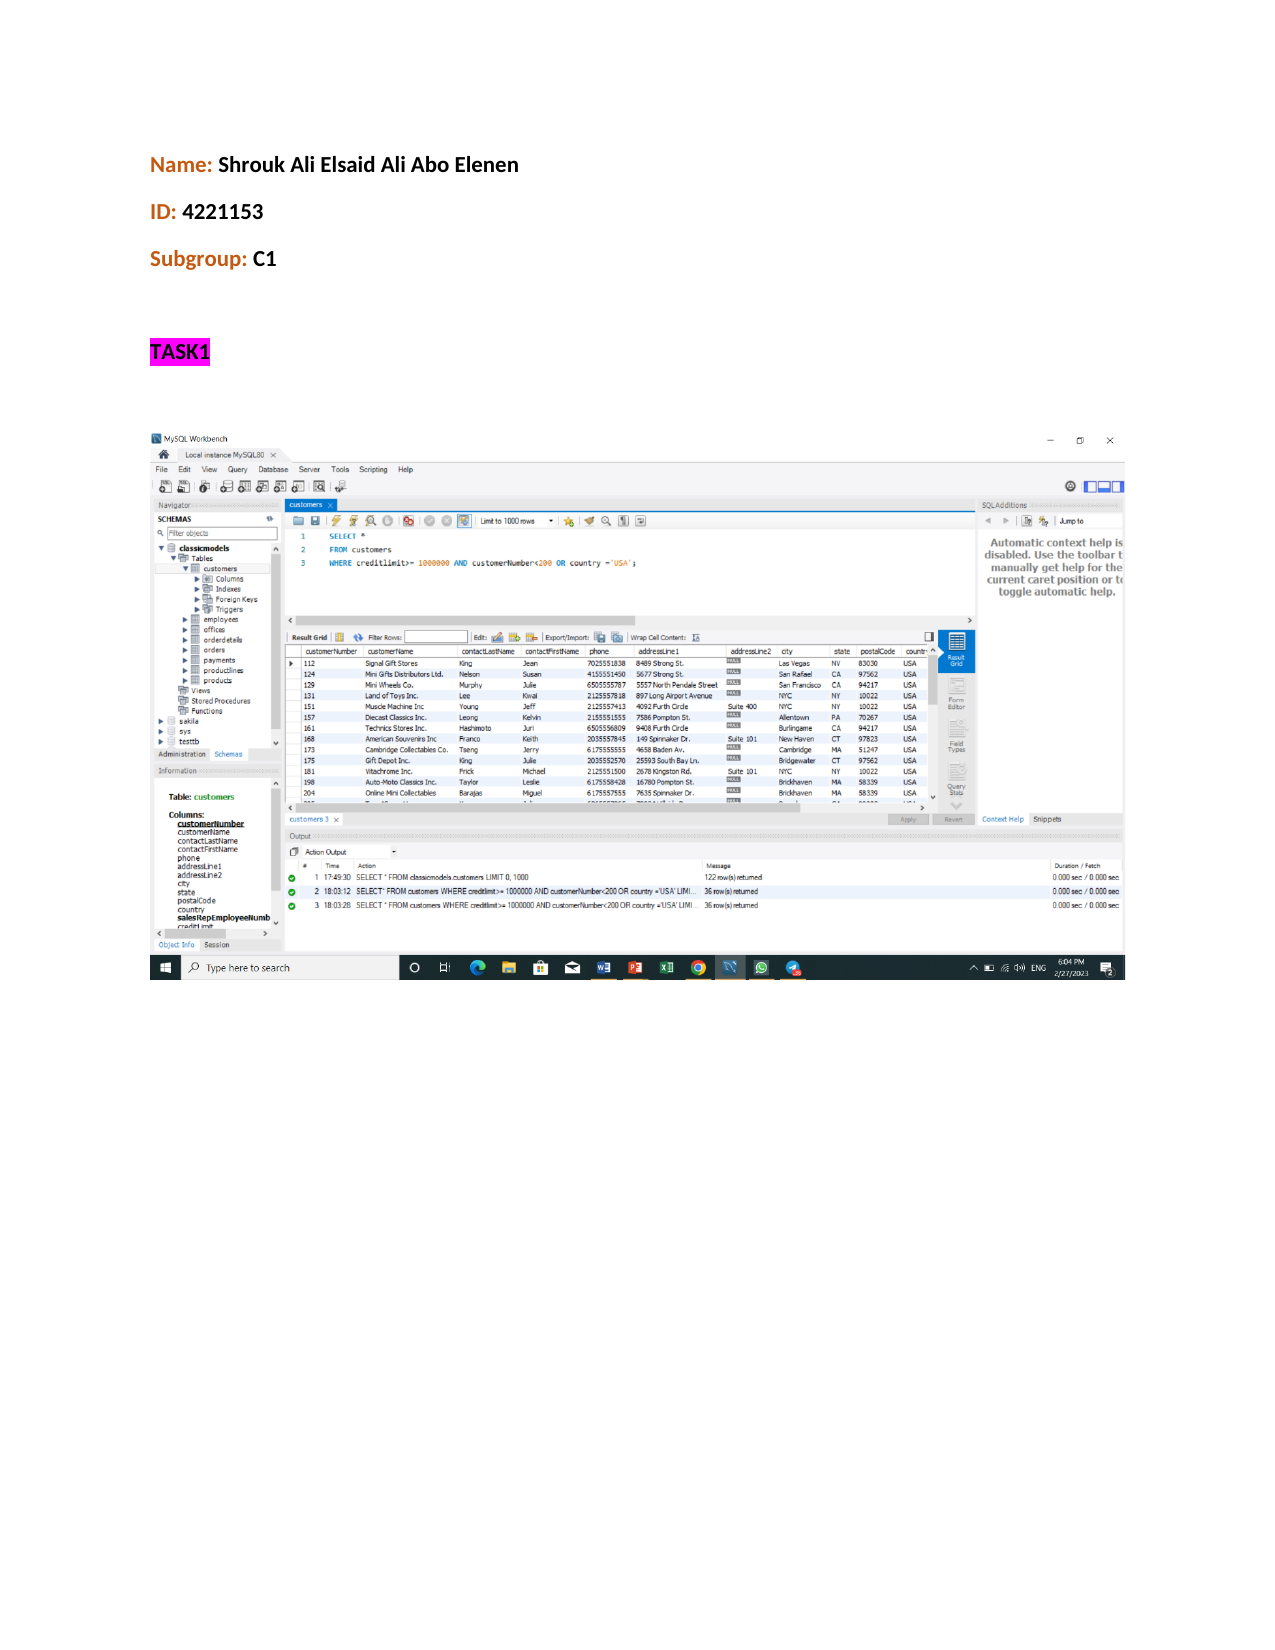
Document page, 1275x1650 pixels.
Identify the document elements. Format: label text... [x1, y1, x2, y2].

text Subgroup: C1 [150, 244, 1125, 272]
picture [150, 431, 1125, 980]
text Name: Shrouk Ali Elsaid Ali Abo Elenen [150, 150, 1125, 178]
text ID: 4221153 [150, 197, 1125, 225]
text TASK1 [150, 337, 1125, 366]
